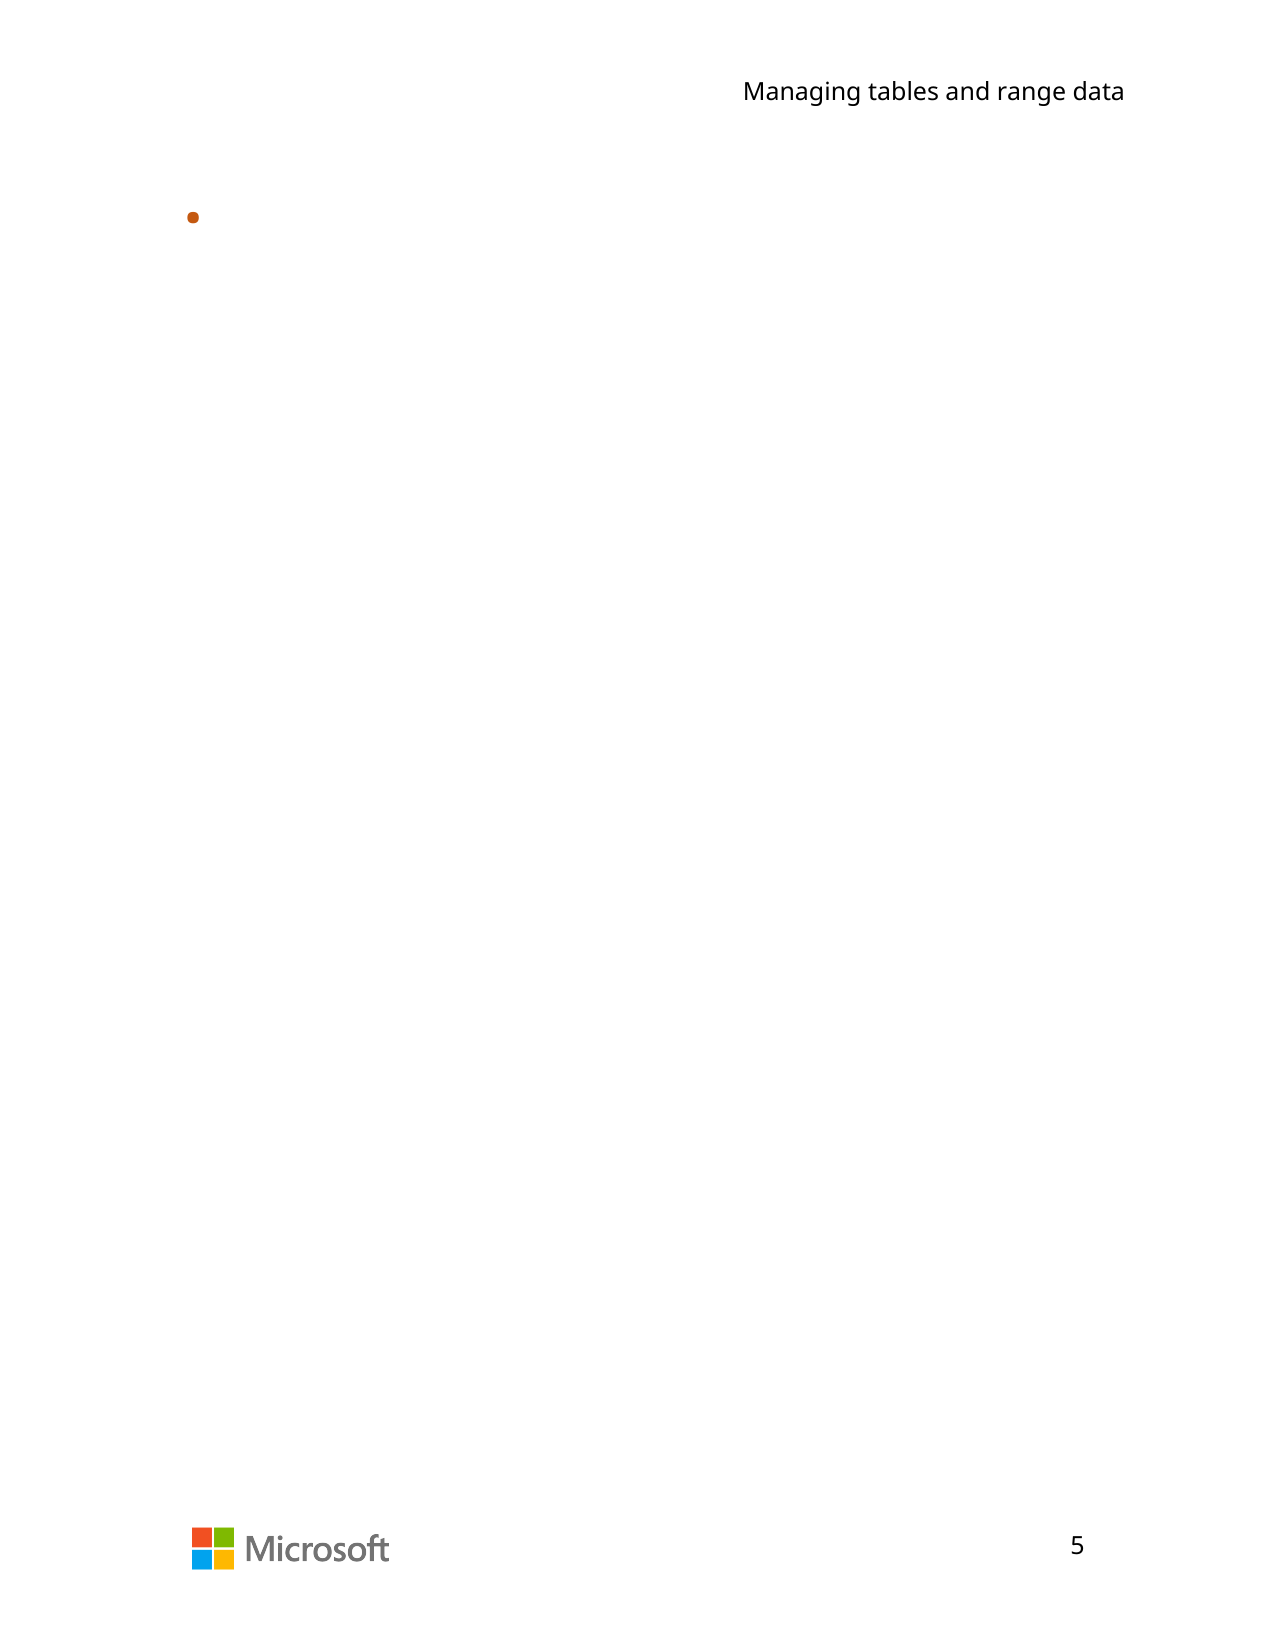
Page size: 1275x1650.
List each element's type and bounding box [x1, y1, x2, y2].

picture [150, 1520, 431, 1576]
